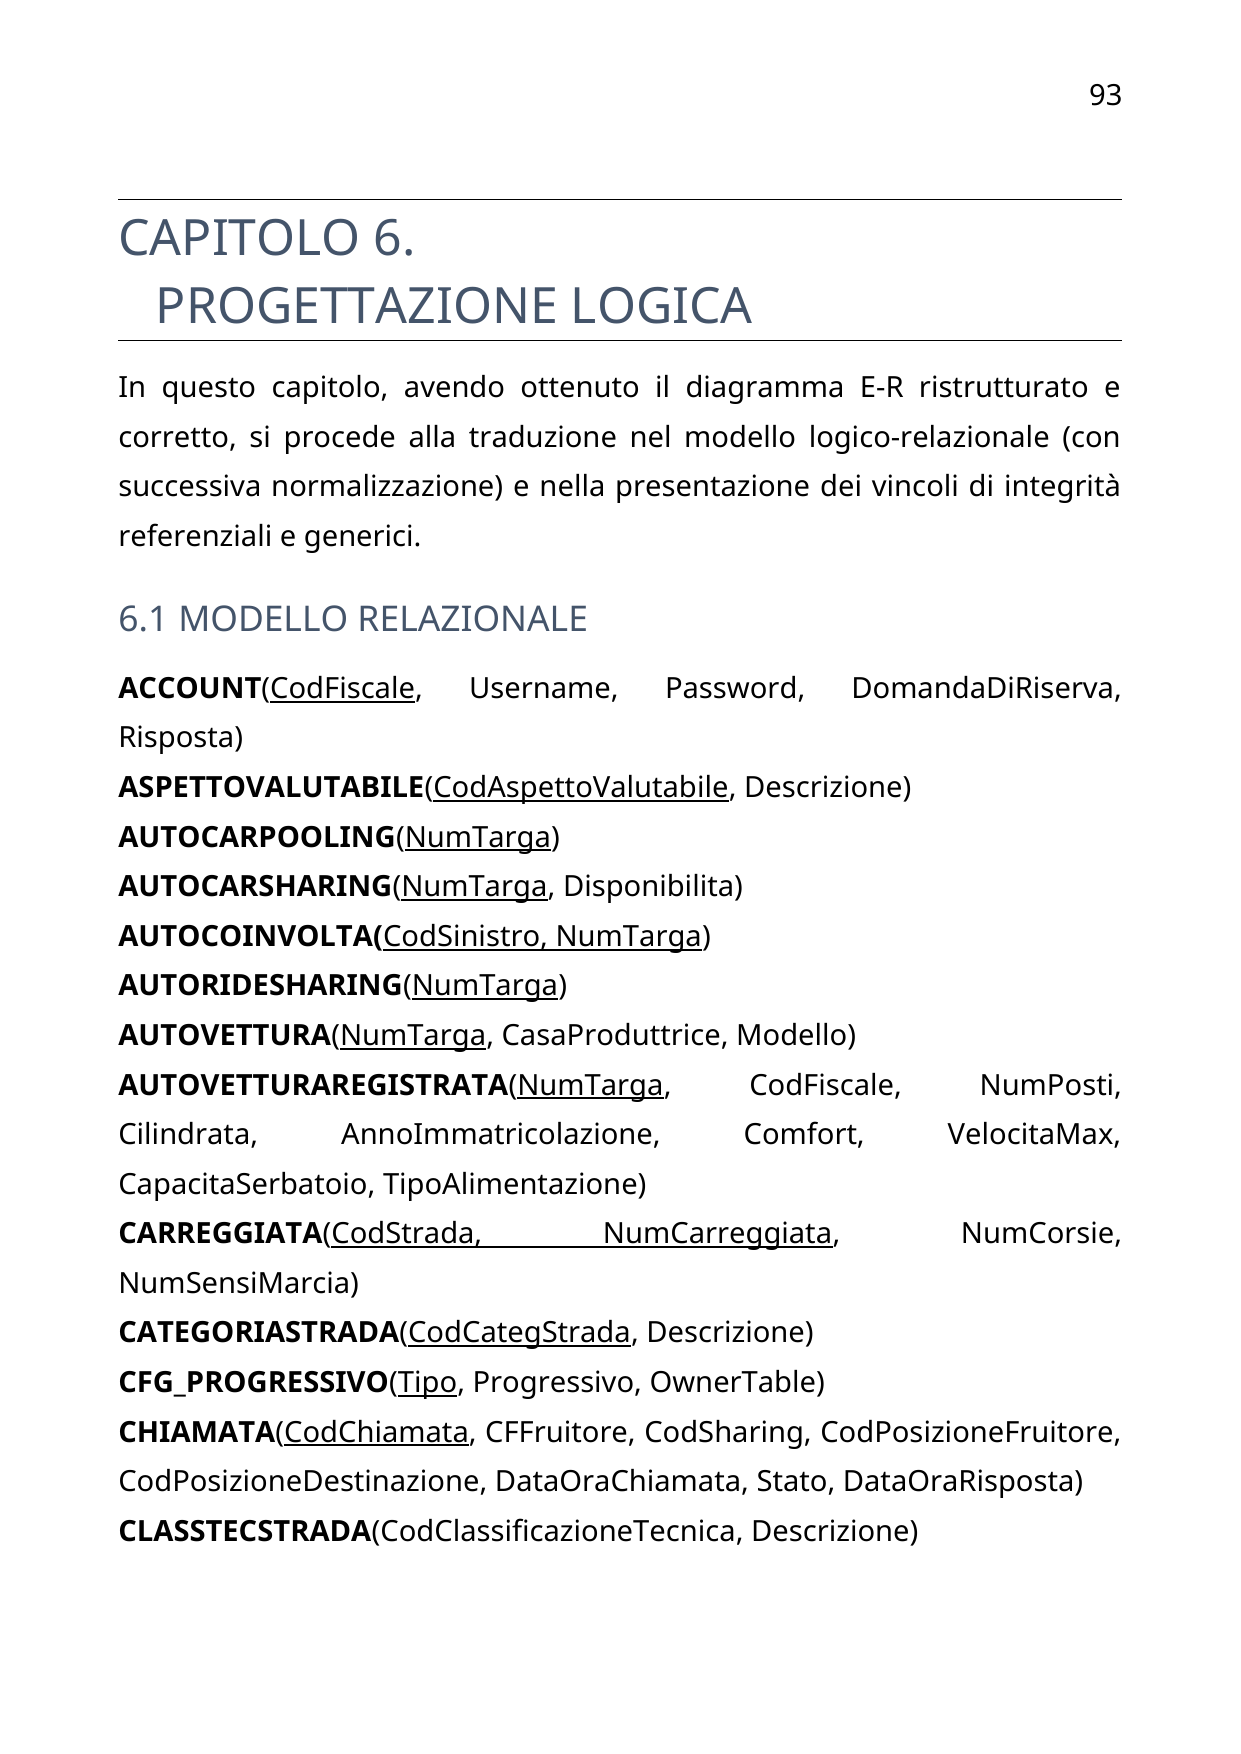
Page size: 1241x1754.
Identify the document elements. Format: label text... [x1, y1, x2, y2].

text AUTOVETTURAREGISTRATA(NumTarga, CodFiscale, NumPosti, Cilindrata, AnnoImmatricolazione, Comfort, VelocitaMax, CapacitaSerbatoio, TipoAlimentazione) [118, 1064, 1122, 1203]
text ACCOUNT(CodFiscale, Username, Password, DomandaDiRiserva, Risposta) [118, 667, 1122, 756]
text CLASSTECSTRADA(CodClassificazioneTecnica, Descrizione) [118, 1510, 1122, 1550]
text AUTOCOINVOLTA(CodSinistro, NumTarga) [118, 915, 1122, 955]
text AUTORIDESHARING(NumTarga) [118, 965, 1122, 1004]
text In questo capitolo, avendo ottenuto il diagramma E-R ristrutturato e corretto, si procede alla traduzione nel modello logico-relazionale (con successiva normalizzazione) e nella presentazione dei vincoli di integrità referenziali e generici. [118, 366, 1122, 555]
text CATEGORIASTRADA(CodCategStrada, Descrizione) [118, 1312, 1122, 1351]
text ASPETTOVALUTABILE(CodAspettoValutabile, Descrizione) [118, 766, 1122, 806]
text CHIAMATA(CodChiamata, CFFruitore, CodSharing, CodPosizioneFruitore, CodPosizioneDestinazione, DataOraChiamata, Stato, DataOraRisposta) [118, 1411, 1122, 1500]
text AUTOCARPOOLING(NumTarga) [118, 816, 1122, 856]
text CFG_PROGRESSIVO(Tipo, Progressivo, OwnerTable) [118, 1361, 1122, 1401]
subtitle MODELLO RELAZIONALE [118, 594, 1122, 642]
text AUTOVETTURA(NumTarga, CasaProduttrice, Modello) [118, 1014, 1122, 1054]
subtitle PROGETTAZIONE LOGICA [118, 200, 1122, 340]
text AUTOCARSHARING(NumTarga, Disponibilita) [118, 866, 1122, 905]
text CARREGGIATA(CodStrada, NumCarreggiata, NumCorsie, NumSensiMarcia) [118, 1213, 1122, 1302]
